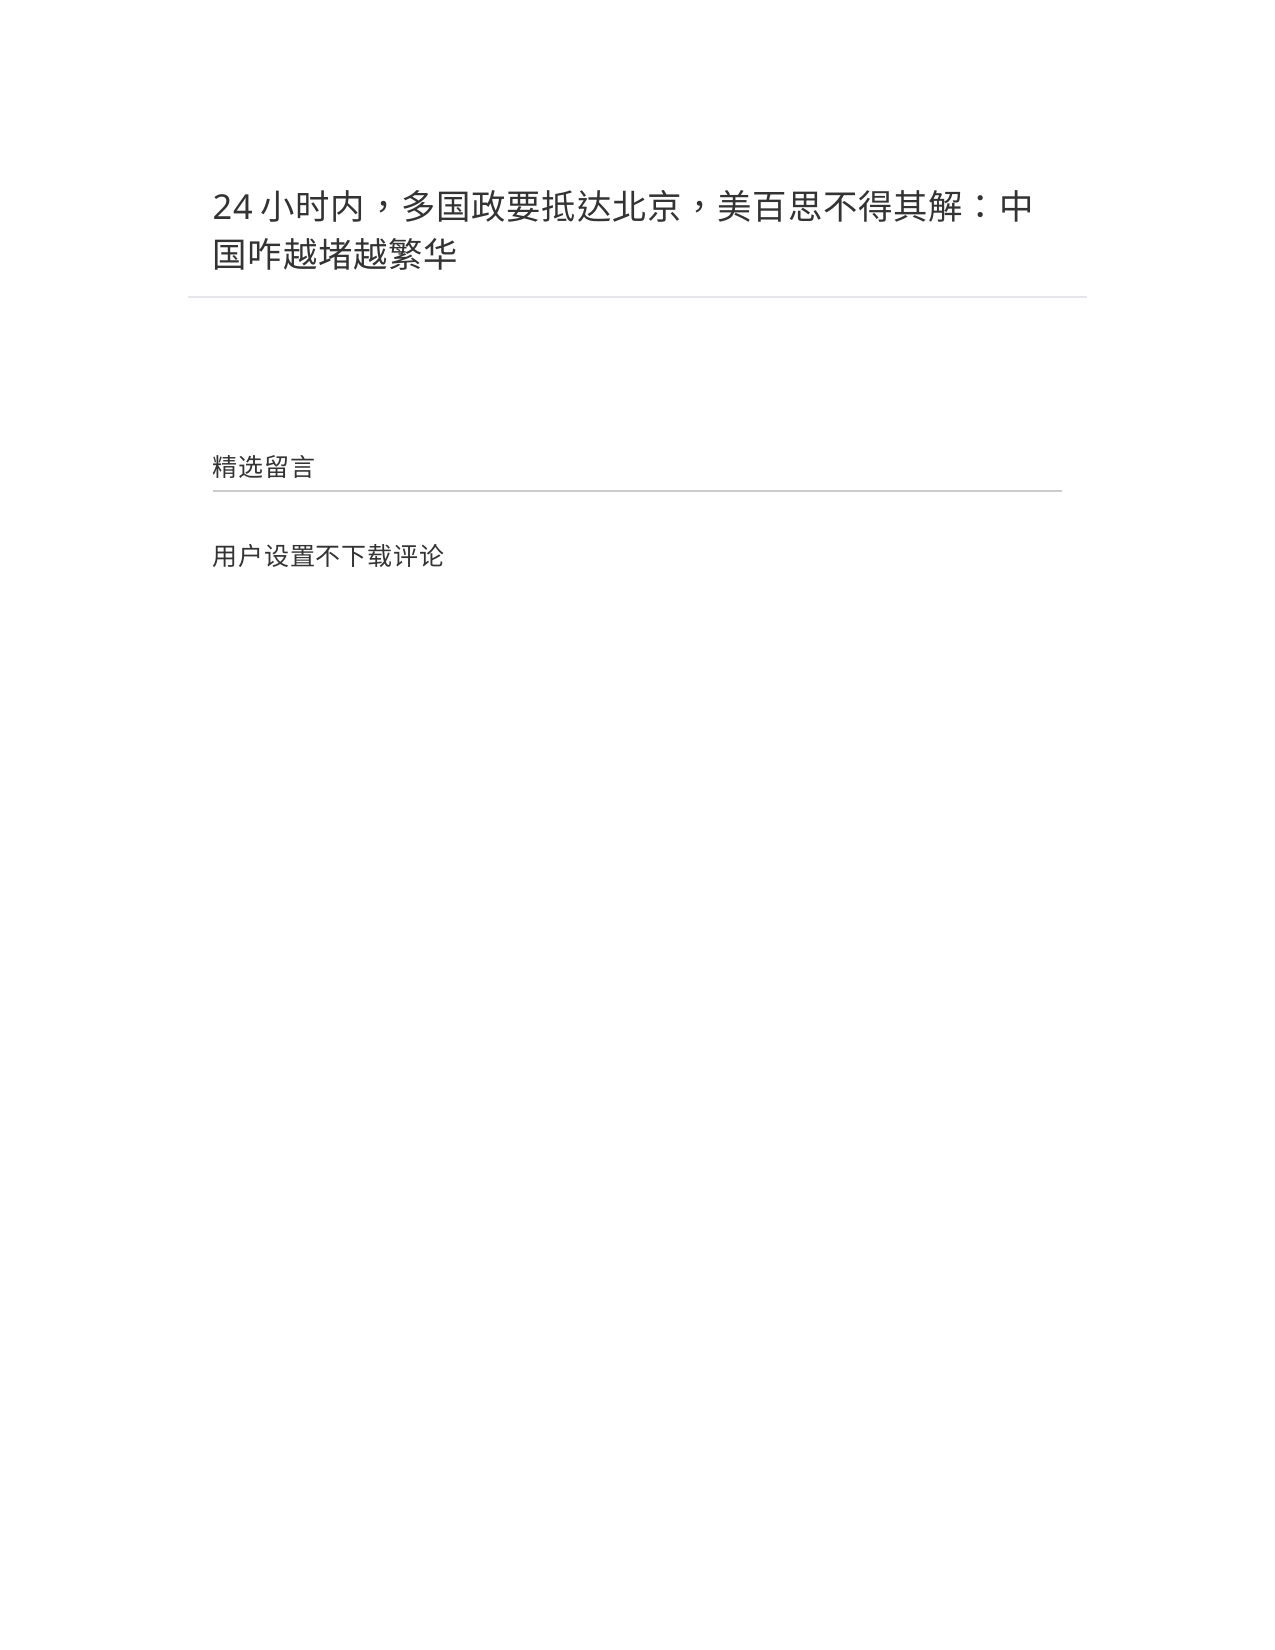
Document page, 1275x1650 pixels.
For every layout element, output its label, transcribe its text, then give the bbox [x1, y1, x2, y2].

title 24小时内，多国政要抵达北京，美百思不得其解：中国咋越堵越繁华 [187, 150, 1087, 298]
subtitle 精选留言 [212, 444, 1062, 492]
text 用户设置不下载评论 [212, 532, 1062, 572]
